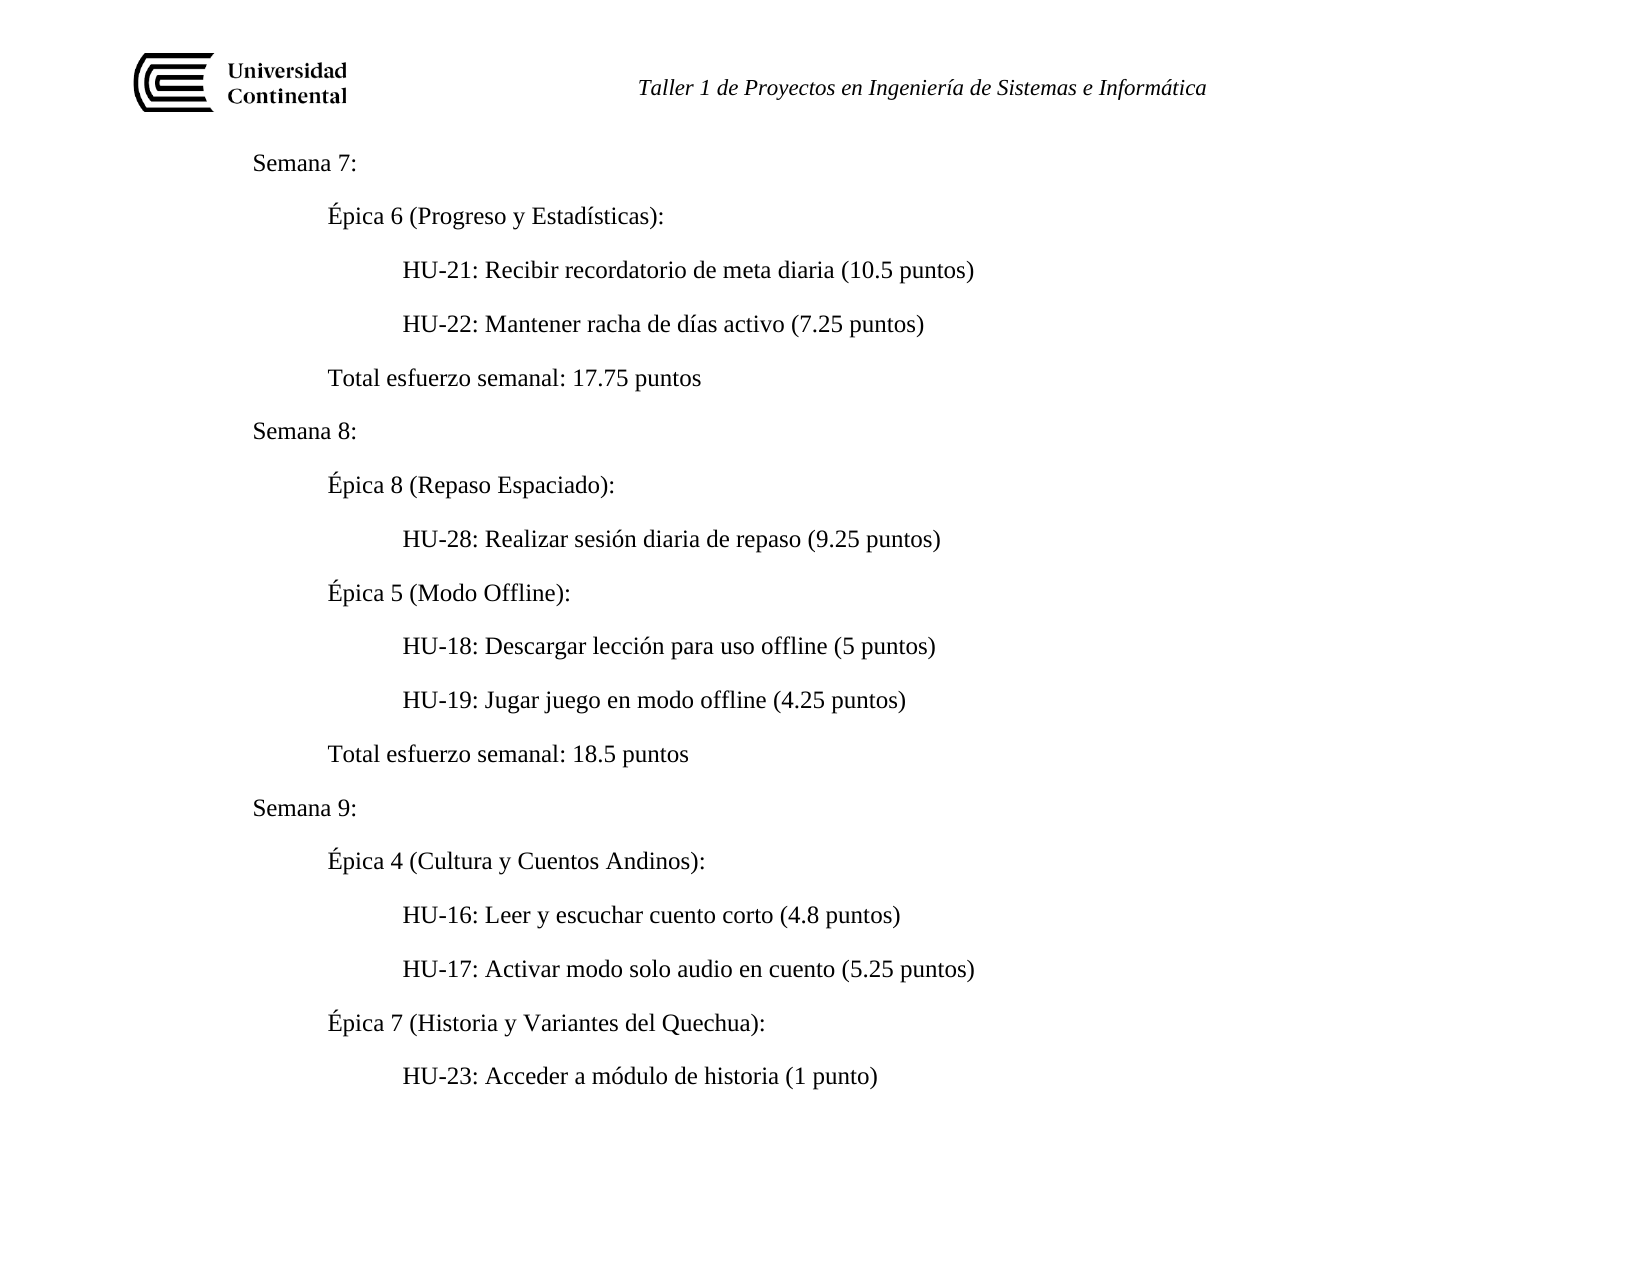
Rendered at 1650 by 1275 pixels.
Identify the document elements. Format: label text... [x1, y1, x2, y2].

text HU-19: Jugar juego en modo offline (4.25 puntos) [402, 685, 1473, 714]
text Semana 7: [252, 148, 1473, 176]
text HU-18: Descargar lección para uso offline (5 puntos) [402, 631, 1473, 660]
text Semana 9: [252, 793, 1473, 821]
text Épica 7 (Historia y Variantes del Quechua): [327, 1008, 1473, 1036]
text HU-23: Acceder a módulo de historia (1 punto) [402, 1061, 1473, 1090]
text HU-17: Activar modo solo audio en cuento (5.25 puntos) [402, 954, 1473, 983]
text Épica 8 (Repaso Espaciado): [327, 470, 1473, 499]
text Total esfuerzo semanal: 18.5 puntos [327, 739, 1473, 768]
text Épica 6 (Progreso y Estadísticas): [327, 201, 1473, 230]
text Épica 4 (Cultura y Cuentos Andinos): [327, 846, 1473, 875]
text Semana 8: [252, 416, 1473, 445]
text Épica 5 (Modo Offline): [327, 578, 1473, 606]
text Total esfuerzo semanal: 17.75 puntos [327, 363, 1473, 391]
text HU-28: Realizar sesión diaria de repaso (9.25 puntos) [402, 524, 1473, 553]
text HU-21: Recibir recordatorio de meta diaria (10.5 puntos) [402, 255, 1473, 284]
picture [133, 53, 347, 112]
text HU-16: Leer y escuchar cuento corto (4.8 puntos) [402, 900, 1473, 929]
text HU-22: Mantener racha de días activo (7.25 puntos) [402, 309, 1473, 338]
